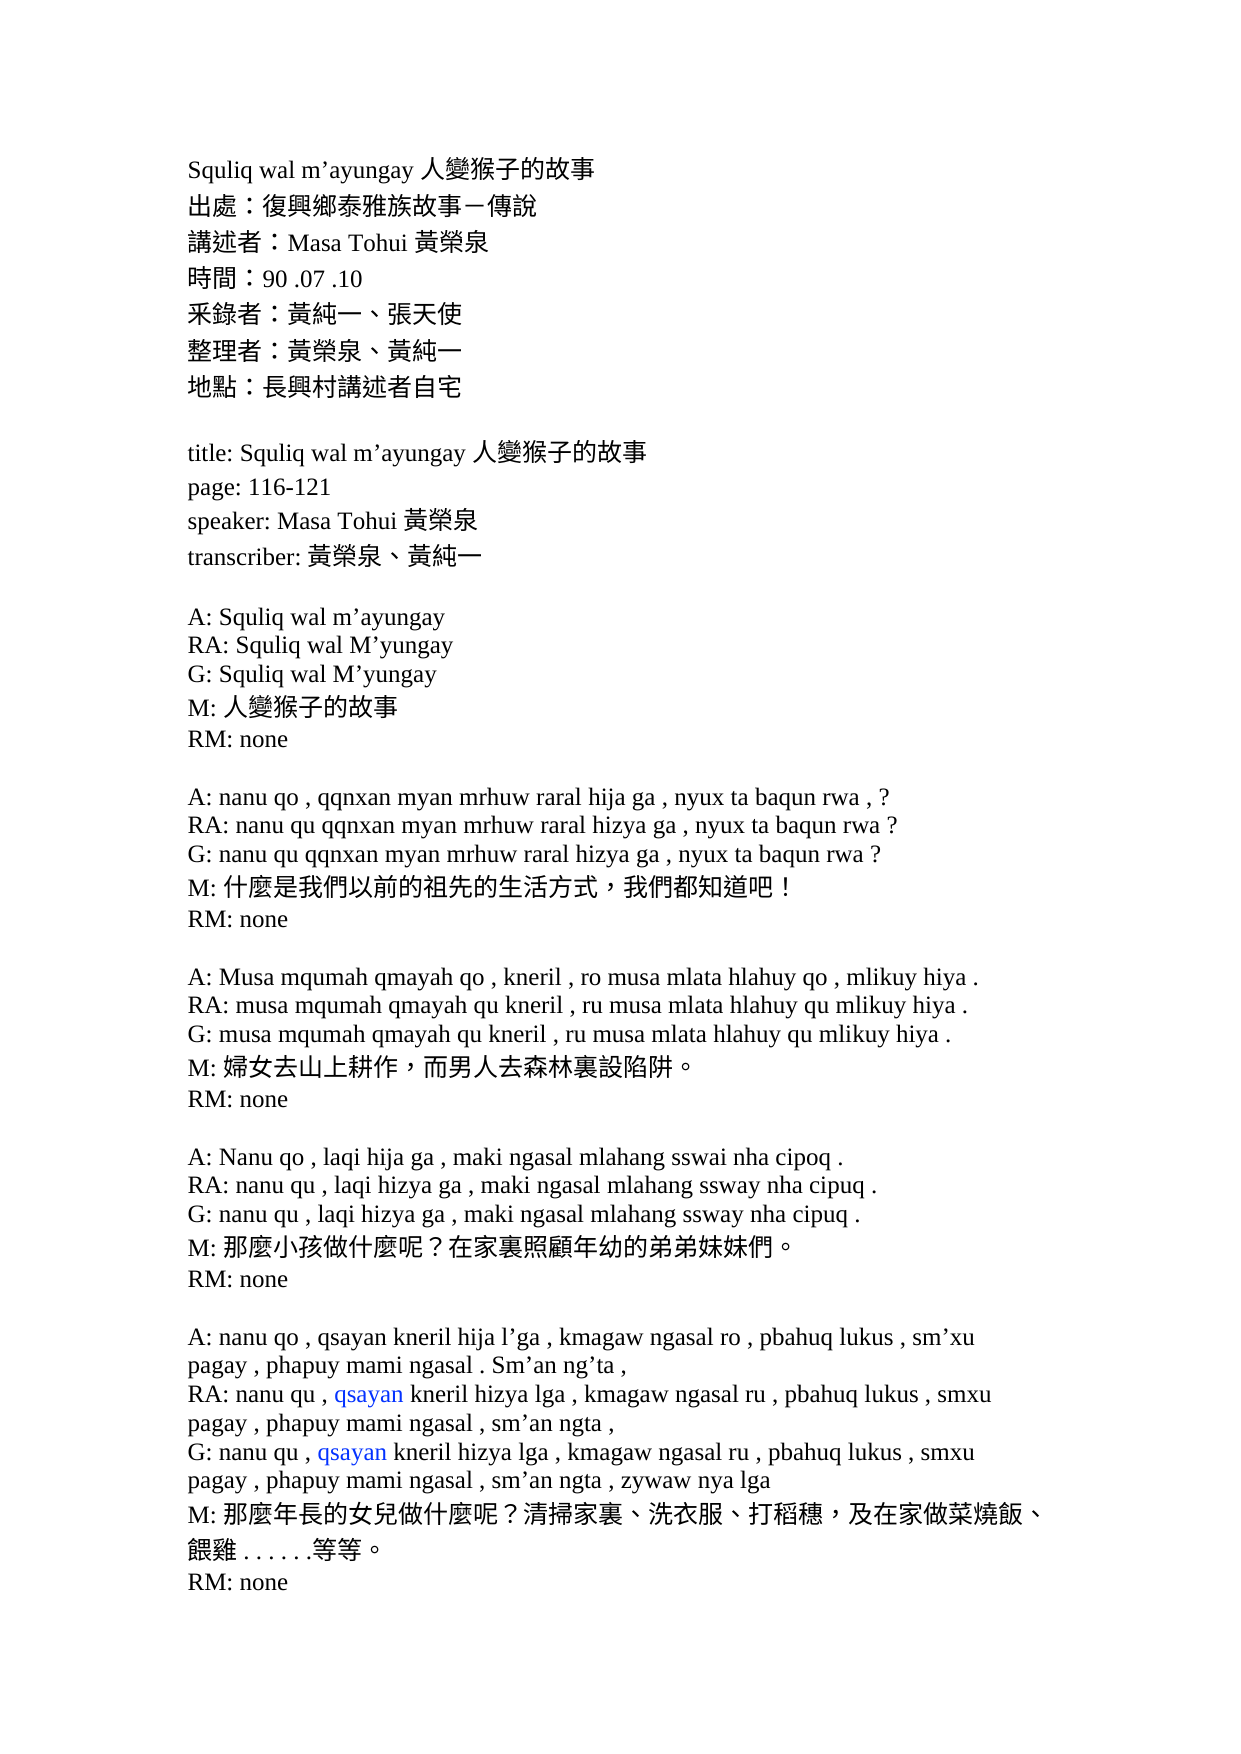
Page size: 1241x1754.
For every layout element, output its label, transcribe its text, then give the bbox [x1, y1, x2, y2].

text G: nanu qu qqnxan myan mrhuw raral hizya ga , nyux ta baqun rwa ? [187, 839, 1053, 868]
text M: 那麼年長的女兒做什麼呢？清掃家裏、洗衣服、打稻穗，及在家做菜燒飯、餵雞 . . . . . .等等。 [187, 1494, 1053, 1567]
text RA: musa mqumah qmayah qu kneril , ru musa mlata hlahuy qu mlikuy hiya . [187, 990, 1053, 1019]
text Squliq wal m’ayungay 人變猴子的故事 [187, 150, 1053, 186]
text RA: nanu qu , qsayan kneril hizya lga , kmagaw ngasal ru , pbahuq lukus , smxu pagay , phapuy mami ngasal , sm’an ngta , [187, 1379, 1053, 1437]
text page: 116-121 [187, 472, 1053, 500]
text RM: none [187, 1084, 1053, 1113]
text A: Nanu qo , laqi hija ga , maki ngasal mlahang sswai nha cipoq . [187, 1142, 1053, 1170]
text 釆錄者：黃純一、張天使 [187, 295, 1053, 331]
text 地點：長興村講述者自宅 [187, 367, 1053, 404]
text title: Squliq wal m’ayungay 人變猴子的故事 [187, 432, 1053, 469]
text RM: none [187, 1567, 1053, 1595]
text RM: none [187, 904, 1053, 933]
text G: Squliq wal M’yungay [187, 659, 1053, 688]
text RA: nanu qu , laqi hizya ga , maki ngasal mlahang ssway nha cipuq . [187, 1170, 1053, 1199]
text M: 婦女去山上耕作，而男人去森林裏設陷阱。 [187, 1048, 1053, 1084]
text RM: none [187, 724, 1053, 753]
text RA: Squliq wal M’yungay [187, 630, 1053, 659]
text RA: nanu qu qqnxan myan mrhuw raral hizya ga , nyux ta baqun rwa ? [187, 810, 1053, 839]
text M: 什麼是我們以前的祖先的生活方式，我們都知道吧！ [187, 868, 1053, 904]
text 整理者：黃榮泉、黃純一 [187, 331, 1053, 367]
text speaker: Masa Tohui 黃榮泉 [187, 500, 1053, 537]
text G: nanu qu , laqi hizya ga , maki ngasal mlahang ssway nha cipuq . [187, 1199, 1053, 1228]
text transcriber: 黃榮泉、黃純一 [187, 537, 1053, 573]
text A: nanu qo , qsayan kneril hija l’ga , kmagaw ngasal ro , pbahuq lukus , sm’xu pagay , phapuy mami ngasal . Sm’an ng’ta , [187, 1322, 1053, 1379]
text M: 人變猴子的故事 [187, 688, 1053, 724]
text G: musa mqumah qmayah qu kneril , ru musa mlata hlahuy qu mlikuy hiya . [187, 1019, 1053, 1048]
text RM: none [187, 1264, 1053, 1293]
text 出處：復興鄉泰雅族故事－傳說 [187, 186, 1053, 222]
text G: nanu qu , qsayan kneril hizya lga , kmagaw ngasal ru , pbahuq lukus , smxu pagay , phapuy mami ngasal , sm’an ngta , zywaw nya lga [187, 1437, 1053, 1494]
text M: 那麼小孩做什麼呢？在家裏照顧年幼的弟弟妹妹們。 [187, 1228, 1053, 1264]
text 講述者：Masa Tohui 黃榮泉 [187, 222, 1053, 259]
text A: Musa mqumah qmayah qo , kneril , ro musa mlata hlahuy qo , mlikuy hiya . [187, 962, 1053, 990]
text 時間：90 .07 .10 [187, 259, 1053, 295]
text A: Squliq wal m’ayungay [187, 602, 1053, 630]
text A: nanu qo , qqnxan myan mrhuw raral hija ga , nyux ta baqun rwa , ? [187, 782, 1053, 810]
